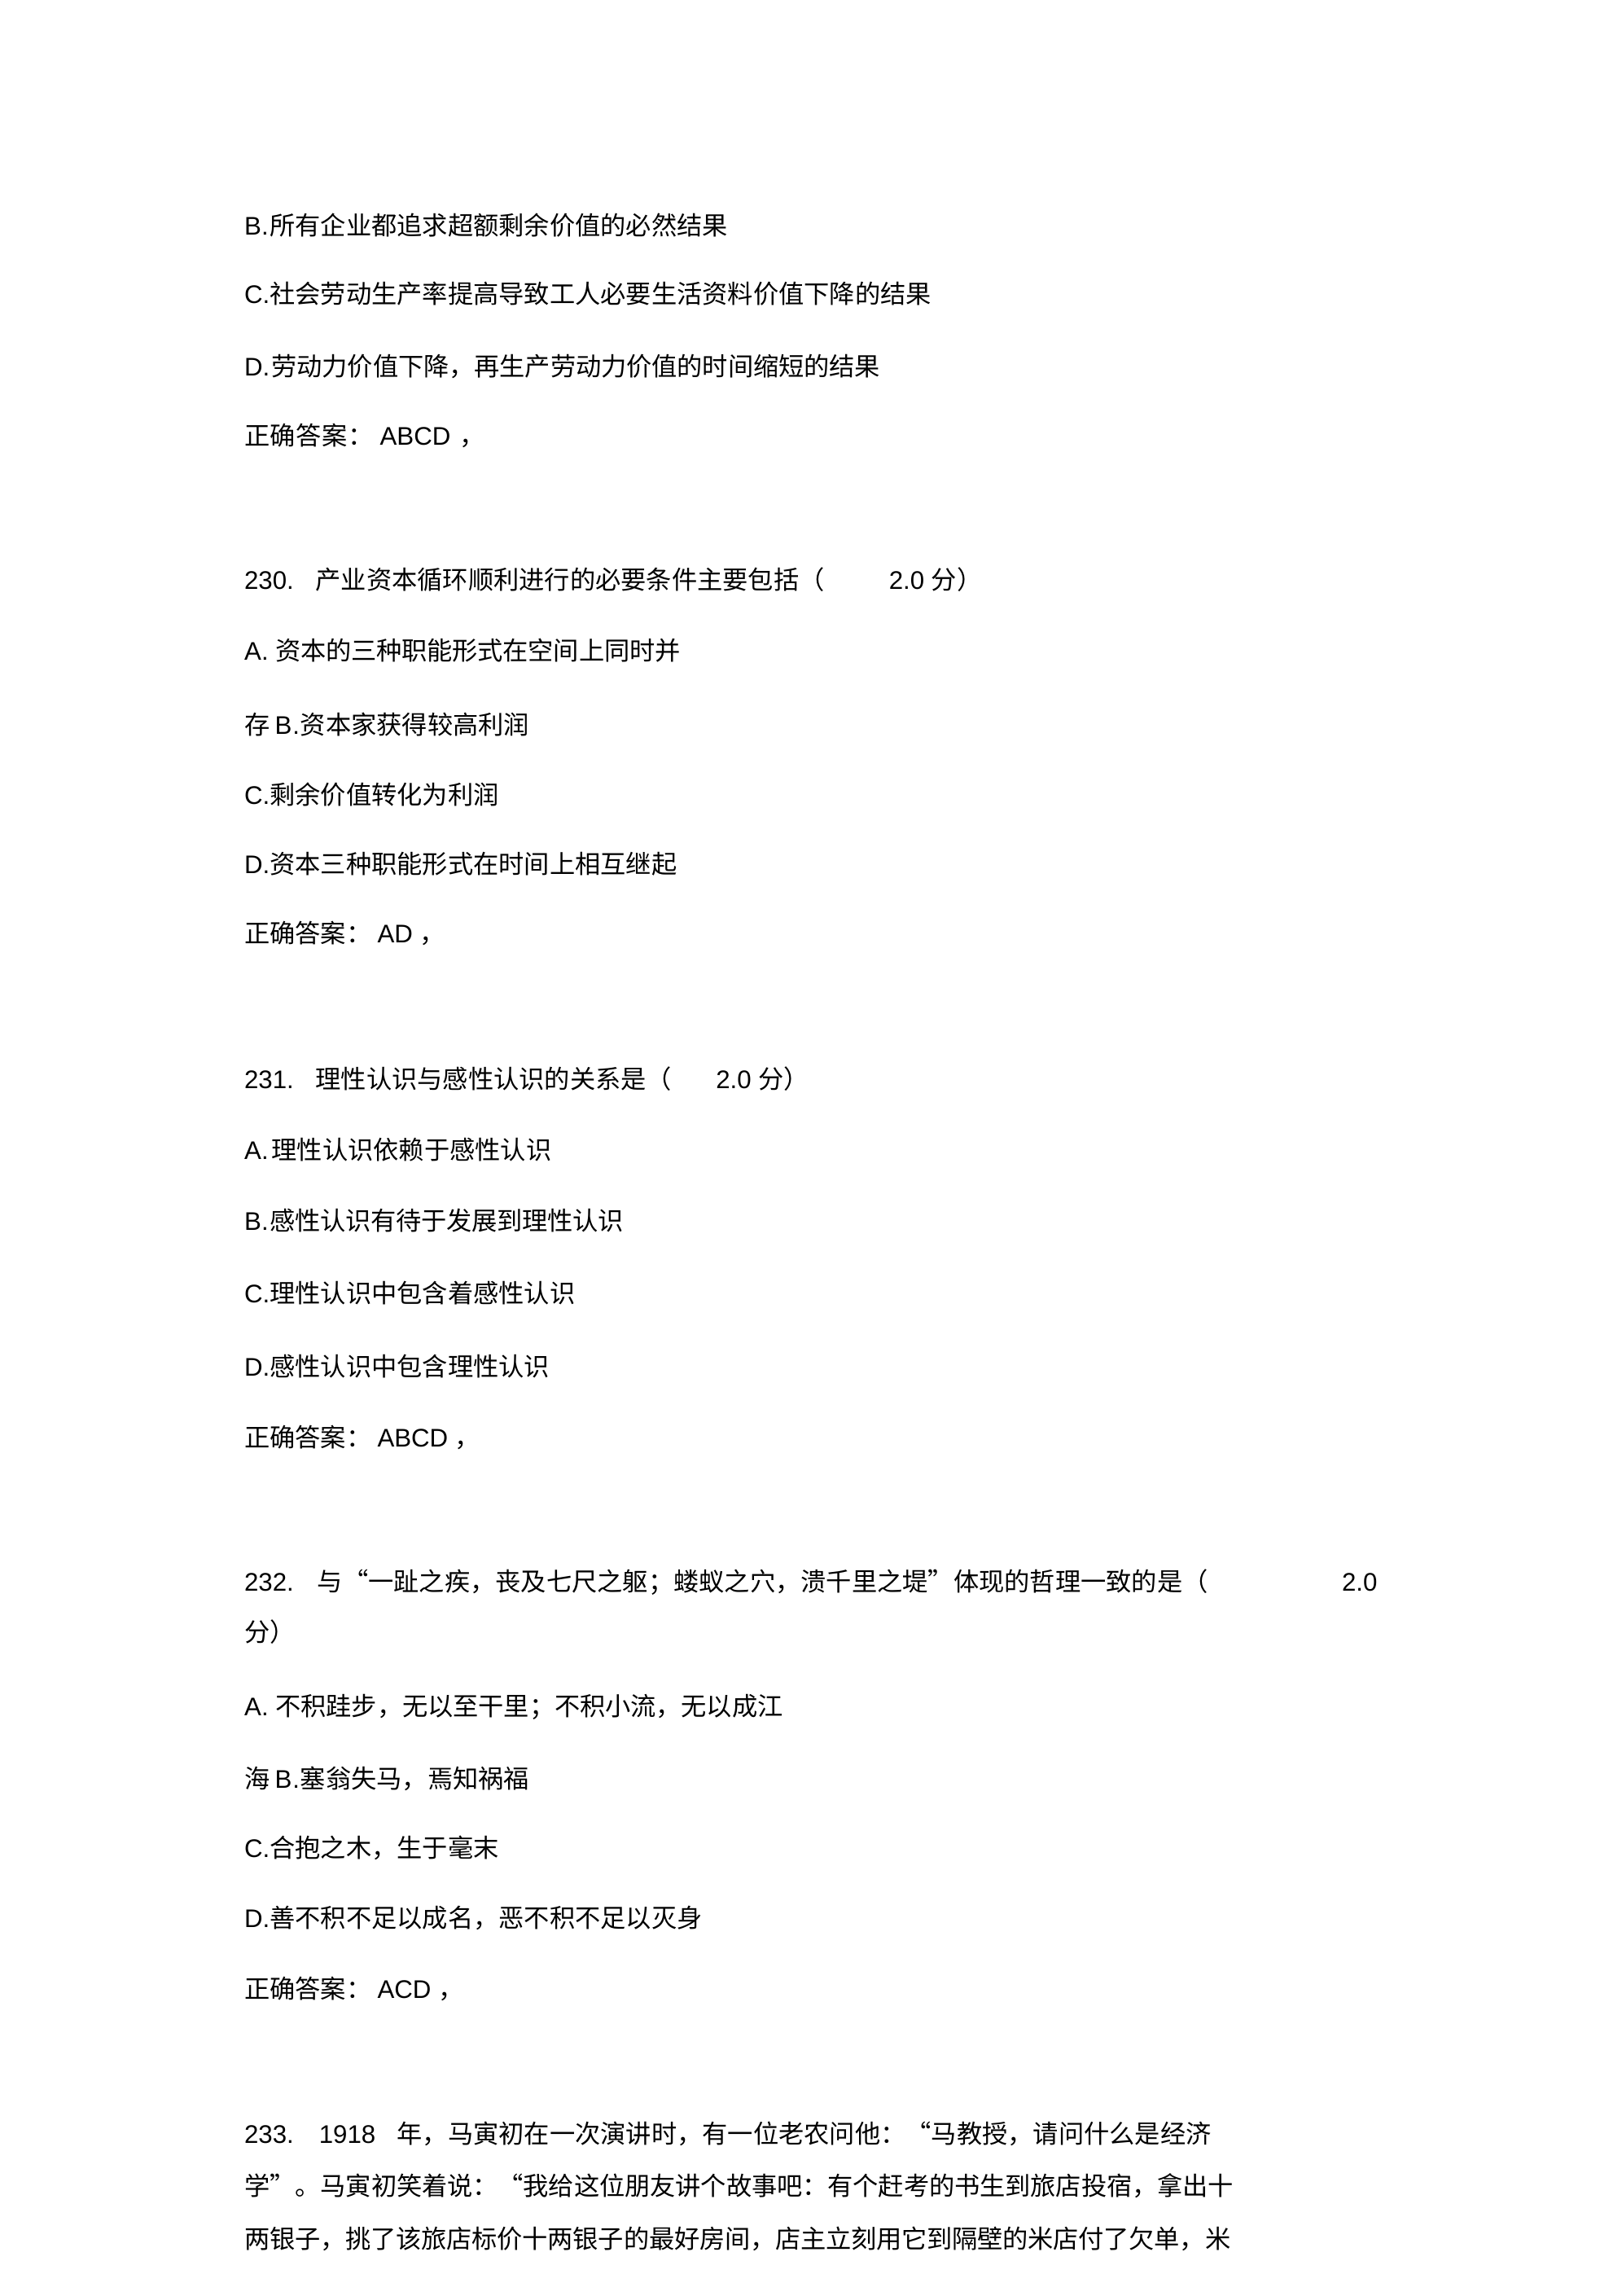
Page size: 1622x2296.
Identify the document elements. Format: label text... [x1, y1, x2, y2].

list 理性认识依赖于感性认识 [244, 1130, 1394, 1166]
list 产业资本循环顺利进行的必要条件主要包括（ 2.0 分） [244, 560, 1394, 596]
text A. 资本的三种职能形式在空间上同时并存B.资本家获得较高利润 [244, 630, 704, 742]
list 劳动力价值下降，再生产劳动力价值的时间缩短的结果正确答案： ABCD ， [244, 347, 882, 452]
list 理性认识与感性认识的关系是（ 2.0 分） [244, 1059, 1394, 1095]
text A. 不积跬步，无以至干里；不积小流，无以成江海B.塞翁失马，焉知祸福 [244, 1686, 806, 1795]
list 所有企业都追求超额剩余价值的必然结果 [244, 205, 1394, 242]
text D.资本三种职能形式在时间上相互继起正确答案： AD ， [244, 845, 678, 950]
list 1918 年，马寅初在一次演讲时，有一位老农问他：“马教授，请问什么是经济学”。马寅初笑着说：“我给这位朋友讲个故事吧：有个赶考的书生到旅店投宿，拿出十两银子，挑了该旅店标价十两银子的最好房间，店主立刻用它到隔壁的米店付了欠单，米 [244, 2114, 1237, 2255]
text D.感性认识中包含理性认识正确答案： ABCD ， [244, 1346, 551, 1454]
text C.剩余价值转化为利润 [244, 779, 1394, 810]
text C.合抱之木，生于毫末 [244, 1832, 1394, 1864]
list 社会劳动生产率提高导致工人必要生活资料价值下降的结果 [244, 274, 1394, 311]
list 与“一趾之疾，丧及七尺之躯；蝼蚁之穴，溃千里之堤”体现的哲理一致的是（ 2.0 [244, 1561, 1394, 1598]
text D.善不积不足以成名，恶不积不足以灭身正确答案： ACD ， [244, 1898, 704, 2006]
list 感性认识有待于发展到理性认识C.理性认识中包含着感性认识 [244, 1201, 626, 1310]
text 分） [244, 1612, 1394, 1648]
